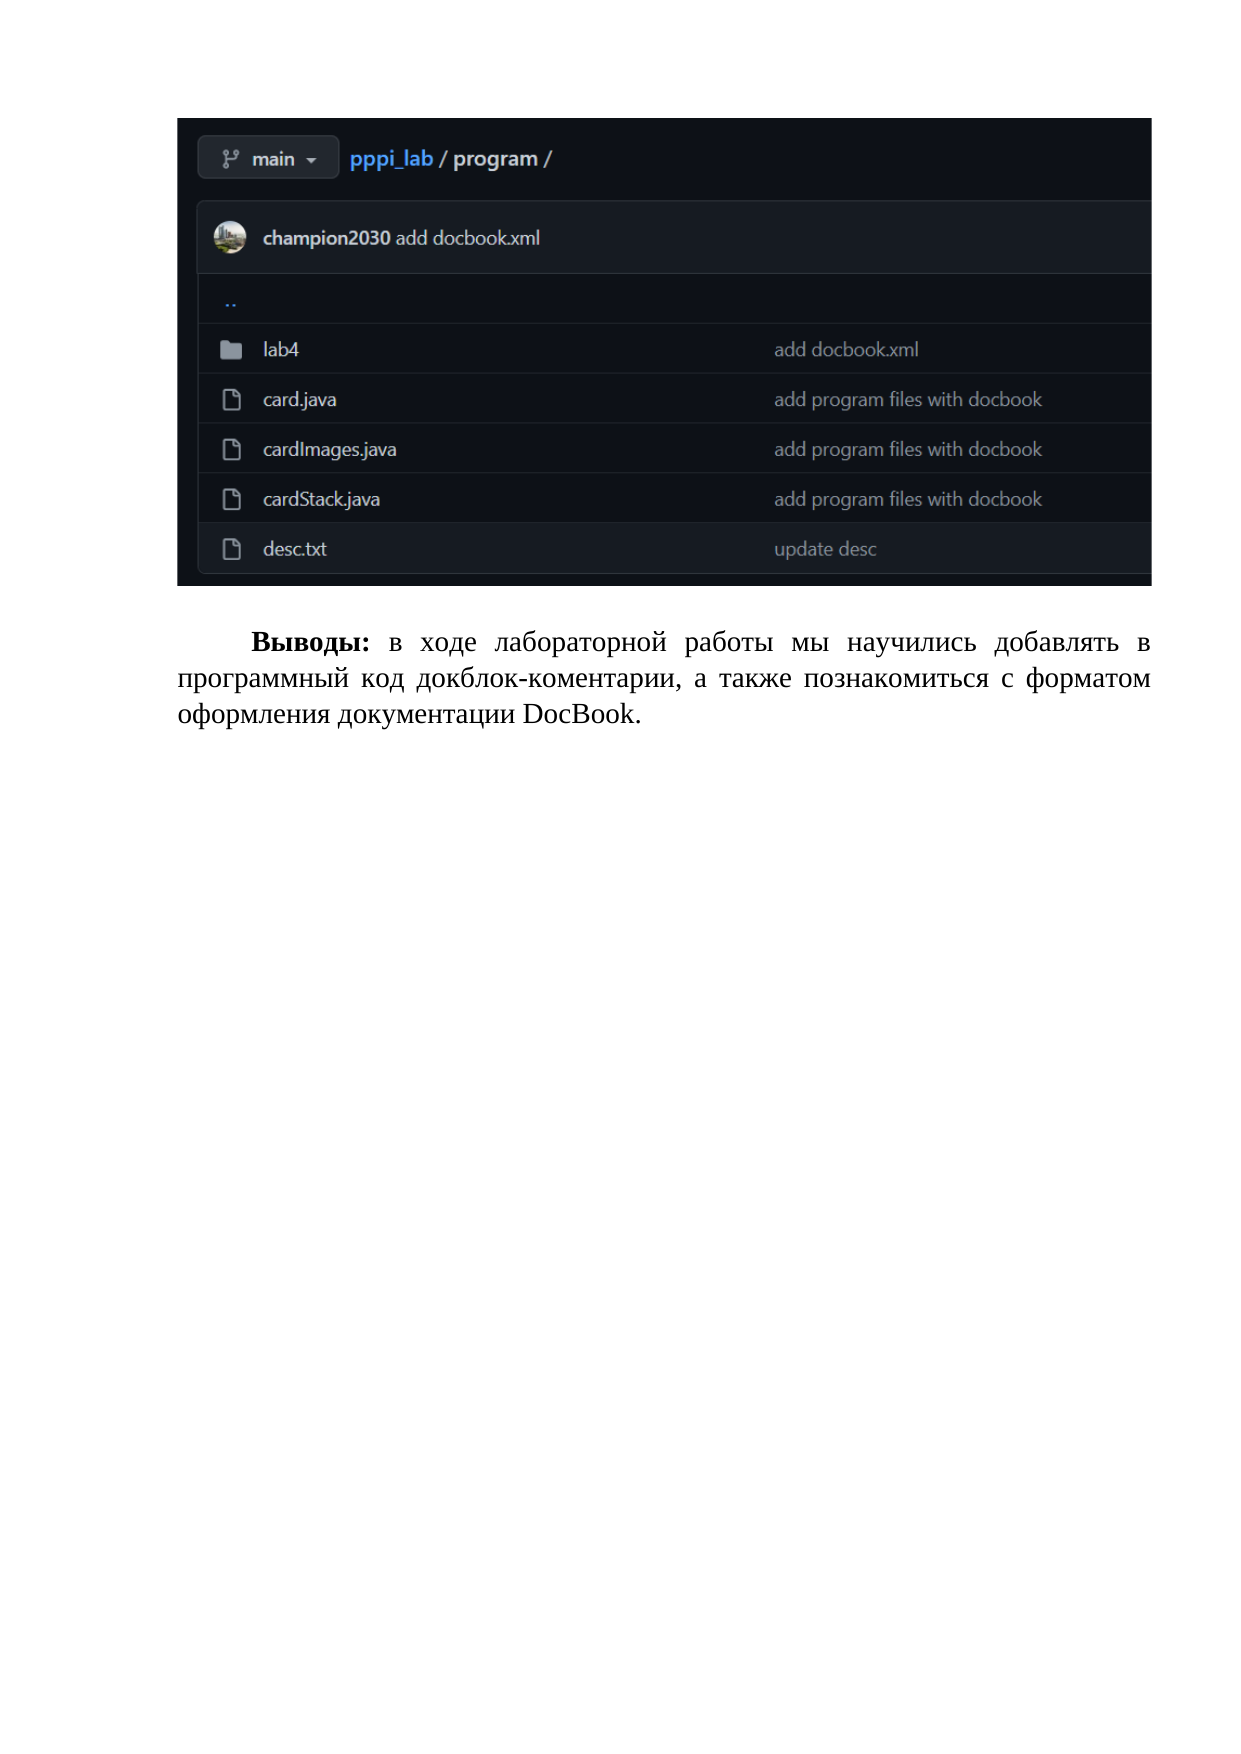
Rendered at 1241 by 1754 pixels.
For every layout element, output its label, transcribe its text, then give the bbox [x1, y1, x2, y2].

picture [177, 118, 1152, 586]
text Выводы: в ходе лабораторной работы мы научились добавлять в программный код докблок-коментарии, а также познакомиться с форматом оформления документации DocBook. [177, 624, 1152, 730]
